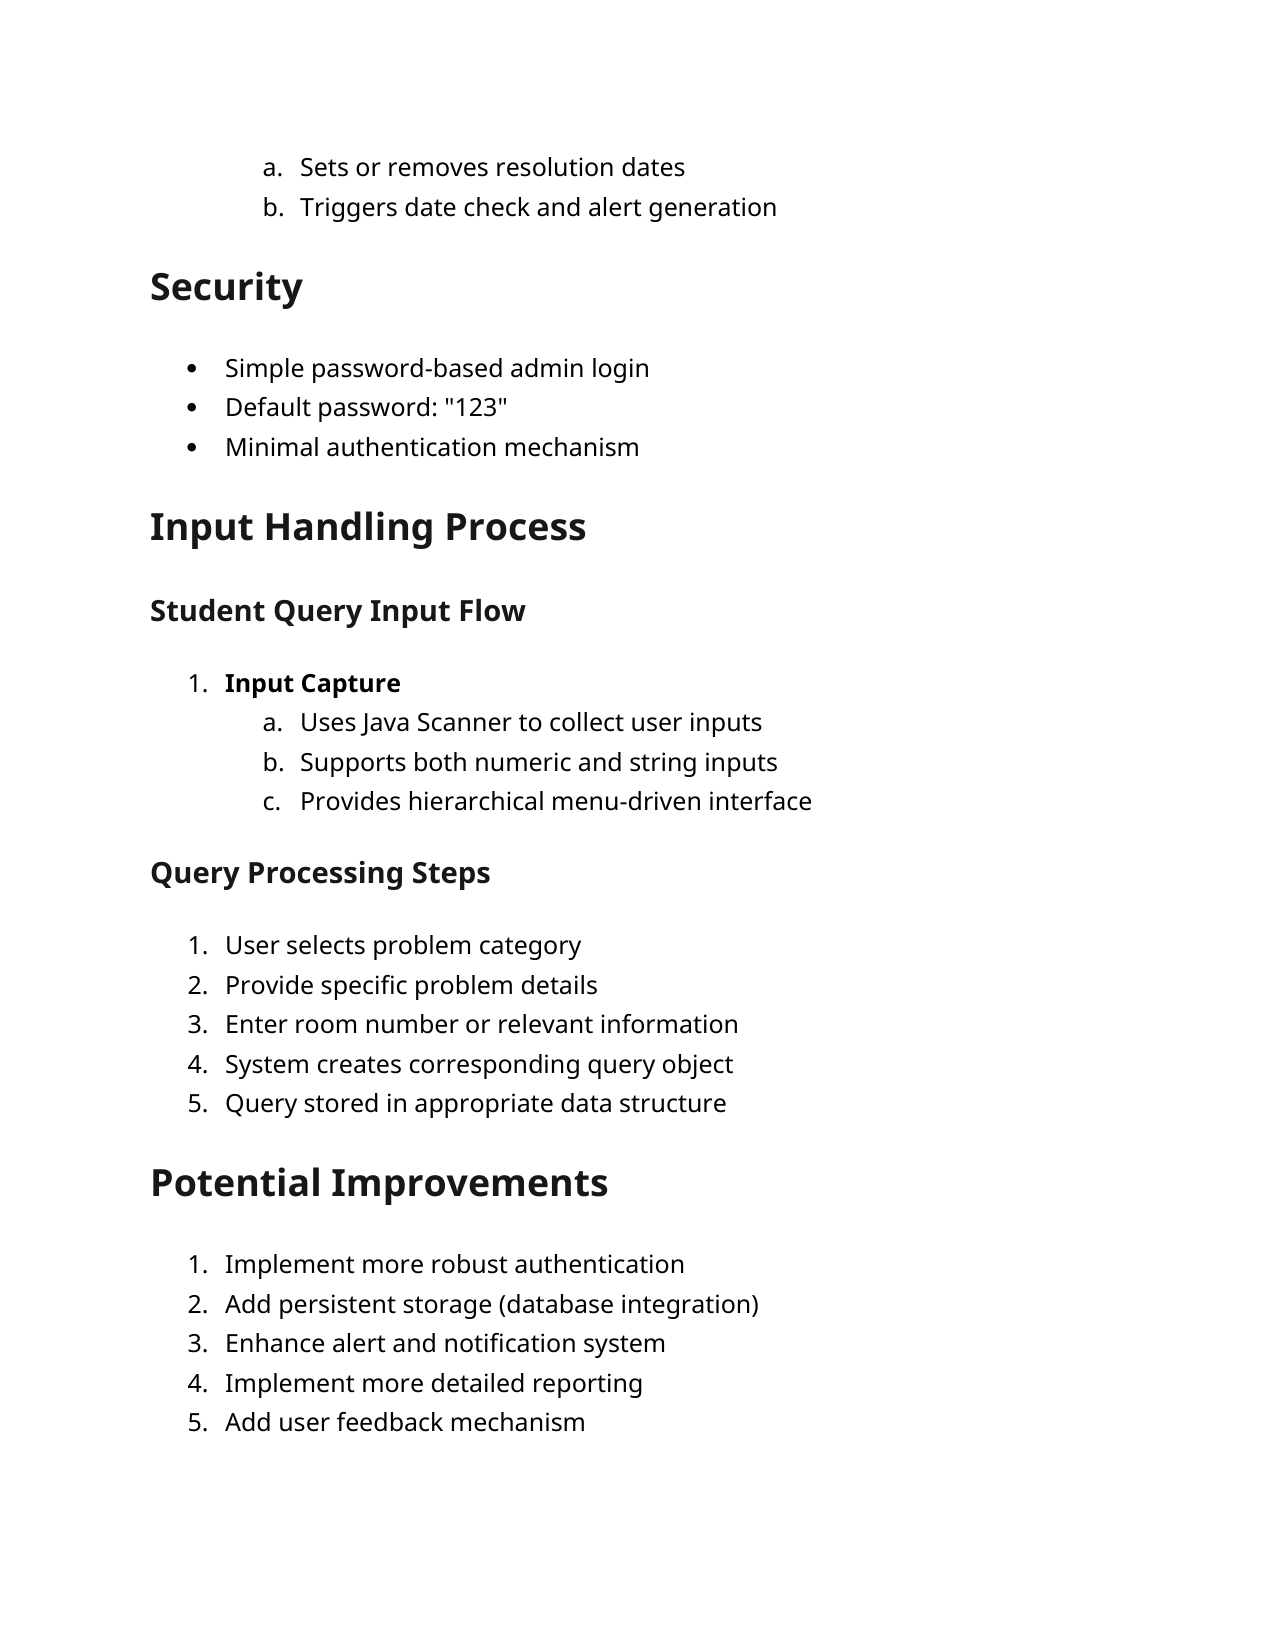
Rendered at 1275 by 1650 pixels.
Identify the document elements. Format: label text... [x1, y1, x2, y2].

list Default password: "123" [187, 390, 1125, 424]
subtitle Query Processing Steps [150, 853, 1125, 892]
subtitle Input Handling Process [150, 500, 1125, 551]
list Simple password-based admin login [187, 350, 1125, 384]
list Query stored in appropriate data structure [187, 1086, 1125, 1120]
list Implement more robust authentication [187, 1247, 1125, 1281]
list Provides hierarchical menu-driven interface [262, 784, 1125, 818]
list Sets or removes resolution dates [262, 150, 1125, 184]
list Provide specific problem details [187, 967, 1125, 1001]
subtitle Potential Improvements [150, 1156, 1125, 1207]
list Triggers date check and alert generation [262, 189, 1125, 223]
list Uses Java Scanner to collect user inputs [262, 705, 1125, 739]
list System creates corresponding query object [187, 1046, 1125, 1080]
list Input Capture [187, 666, 1125, 699]
list Enhance alert and notification system [187, 1326, 1125, 1360]
list Enter room number or relevant information [187, 1007, 1125, 1041]
subtitle Security [150, 260, 1125, 311]
subtitle Student Query Input Flow [150, 590, 1125, 630]
list Add persistent storage (database integration) [187, 1286, 1125, 1320]
list Minimal authentication mechanism [187, 429, 1125, 463]
list Supports both numeric and string inputs [262, 744, 1125, 778]
list User selects problem category [187, 928, 1125, 962]
list Implement more detailed reporting [187, 1365, 1125, 1399]
list Add user feedback mechanism [187, 1405, 1125, 1439]
